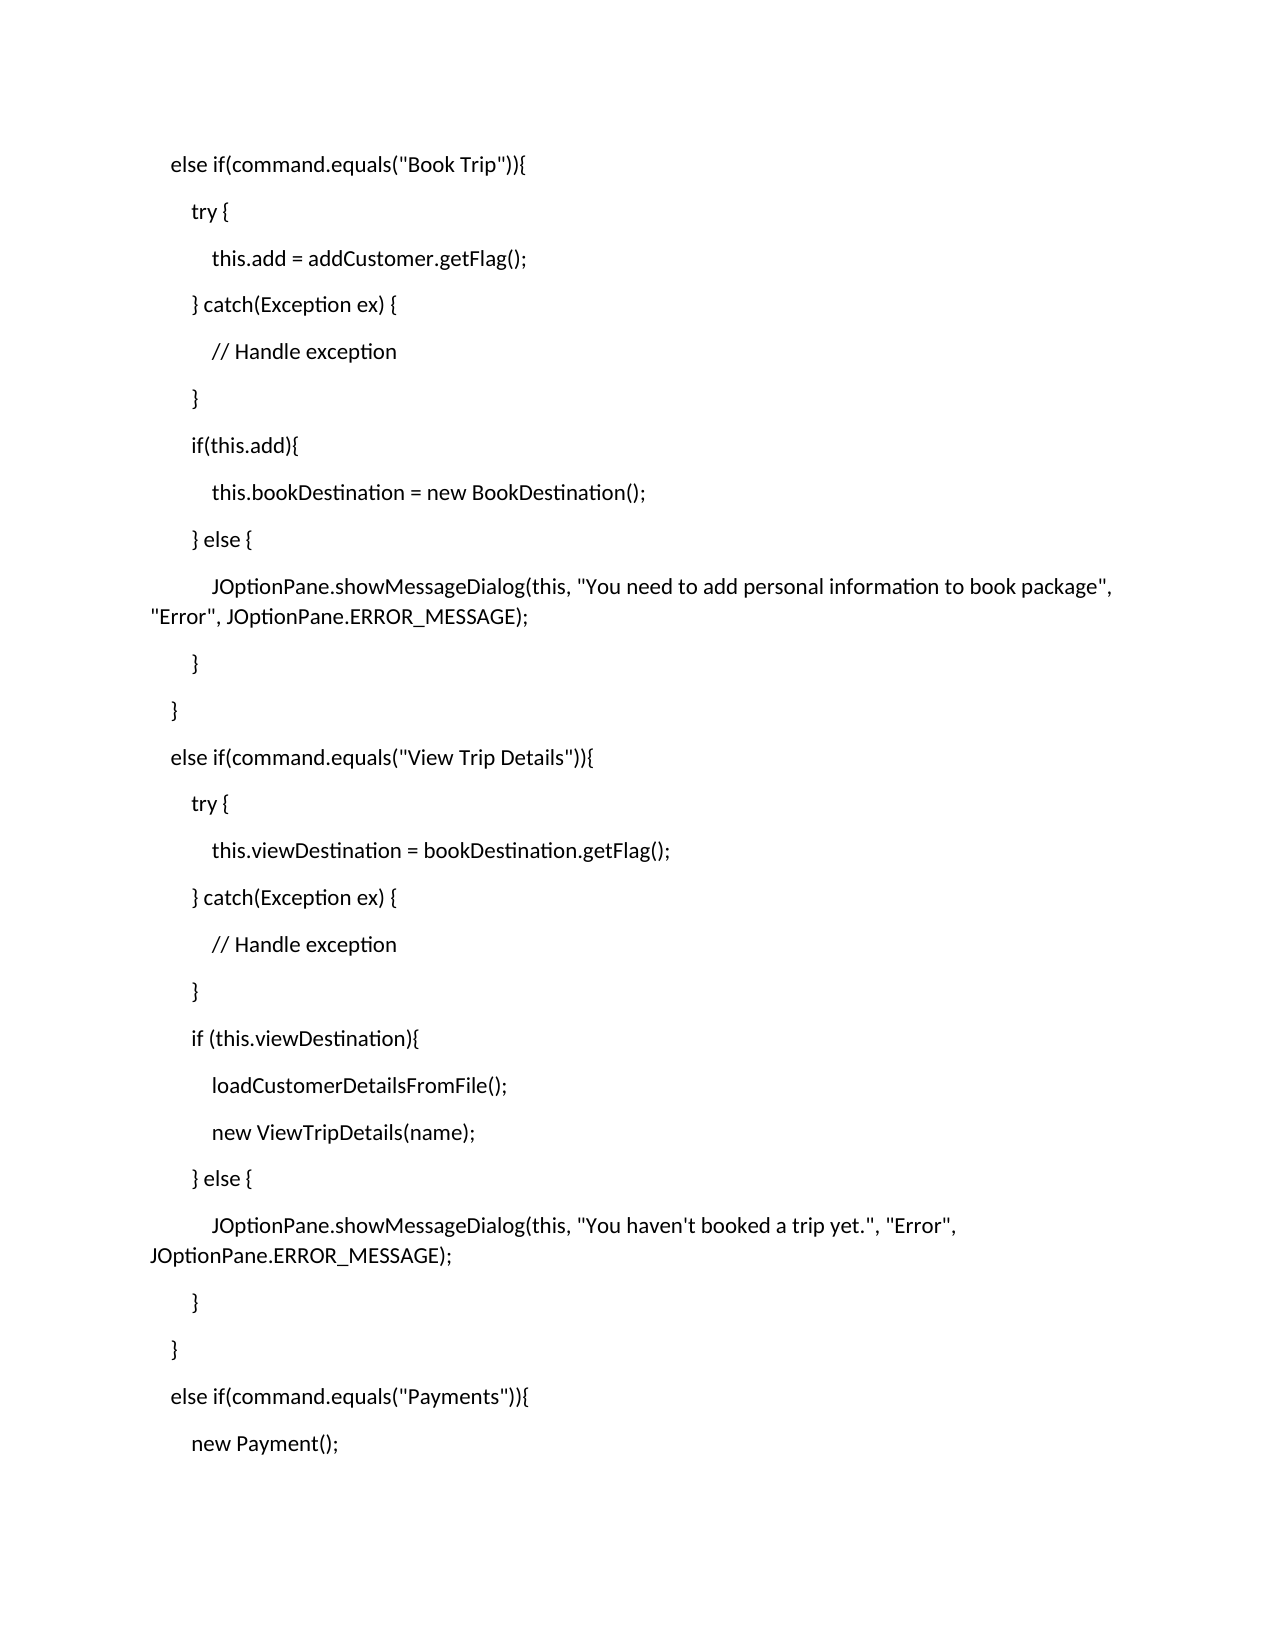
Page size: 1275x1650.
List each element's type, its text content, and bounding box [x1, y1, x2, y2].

text } [150, 649, 1125, 677]
text } catch(Exception ex) { [150, 883, 1125, 911]
text try { [150, 789, 1125, 818]
text // Handle exception [150, 337, 1125, 366]
text new Payment(); [150, 1429, 1125, 1457]
text try { [150, 197, 1125, 225]
text else if(command.equals("Payments")){ [150, 1382, 1125, 1410]
text if(this.add){ [150, 431, 1125, 459]
text } [150, 1288, 1125, 1317]
text if (this.viewDestination){ [150, 1024, 1125, 1052]
text } [150, 977, 1125, 1005]
text } else { [150, 1164, 1125, 1193]
text this.bookDestination = new BookDestination(); [150, 478, 1125, 506]
text } [150, 1335, 1125, 1363]
text // Handle exception [150, 930, 1125, 958]
text this.viewDestination = bookDestination.getFlag(); [150, 836, 1125, 864]
text } else { [150, 525, 1125, 553]
text JOptionPane.showMessageDialog(this, "You need to add personal information to book package", "Error", JOptionPane.ERROR_MESSAGE); [150, 572, 1125, 630]
text this.add = addCustomer.getFlag(); [150, 244, 1125, 272]
text loadCustomerDetailsFromFile(); [150, 1071, 1125, 1099]
text new ViewTripDetails(name); [150, 1118, 1125, 1146]
text } [150, 384, 1125, 412]
text else if(command.equals("View Trip Details")){ [150, 743, 1125, 771]
text } [150, 696, 1125, 724]
text } catch(Exception ex) { [150, 291, 1125, 319]
text JOptionPane.showMessageDialog(this, "You haven't booked a trip yet.", "Error", JOptionPane.ERROR_MESSAGE); [150, 1211, 1125, 1270]
text else if(command.equals("Book Trip")){ [150, 150, 1125, 178]
